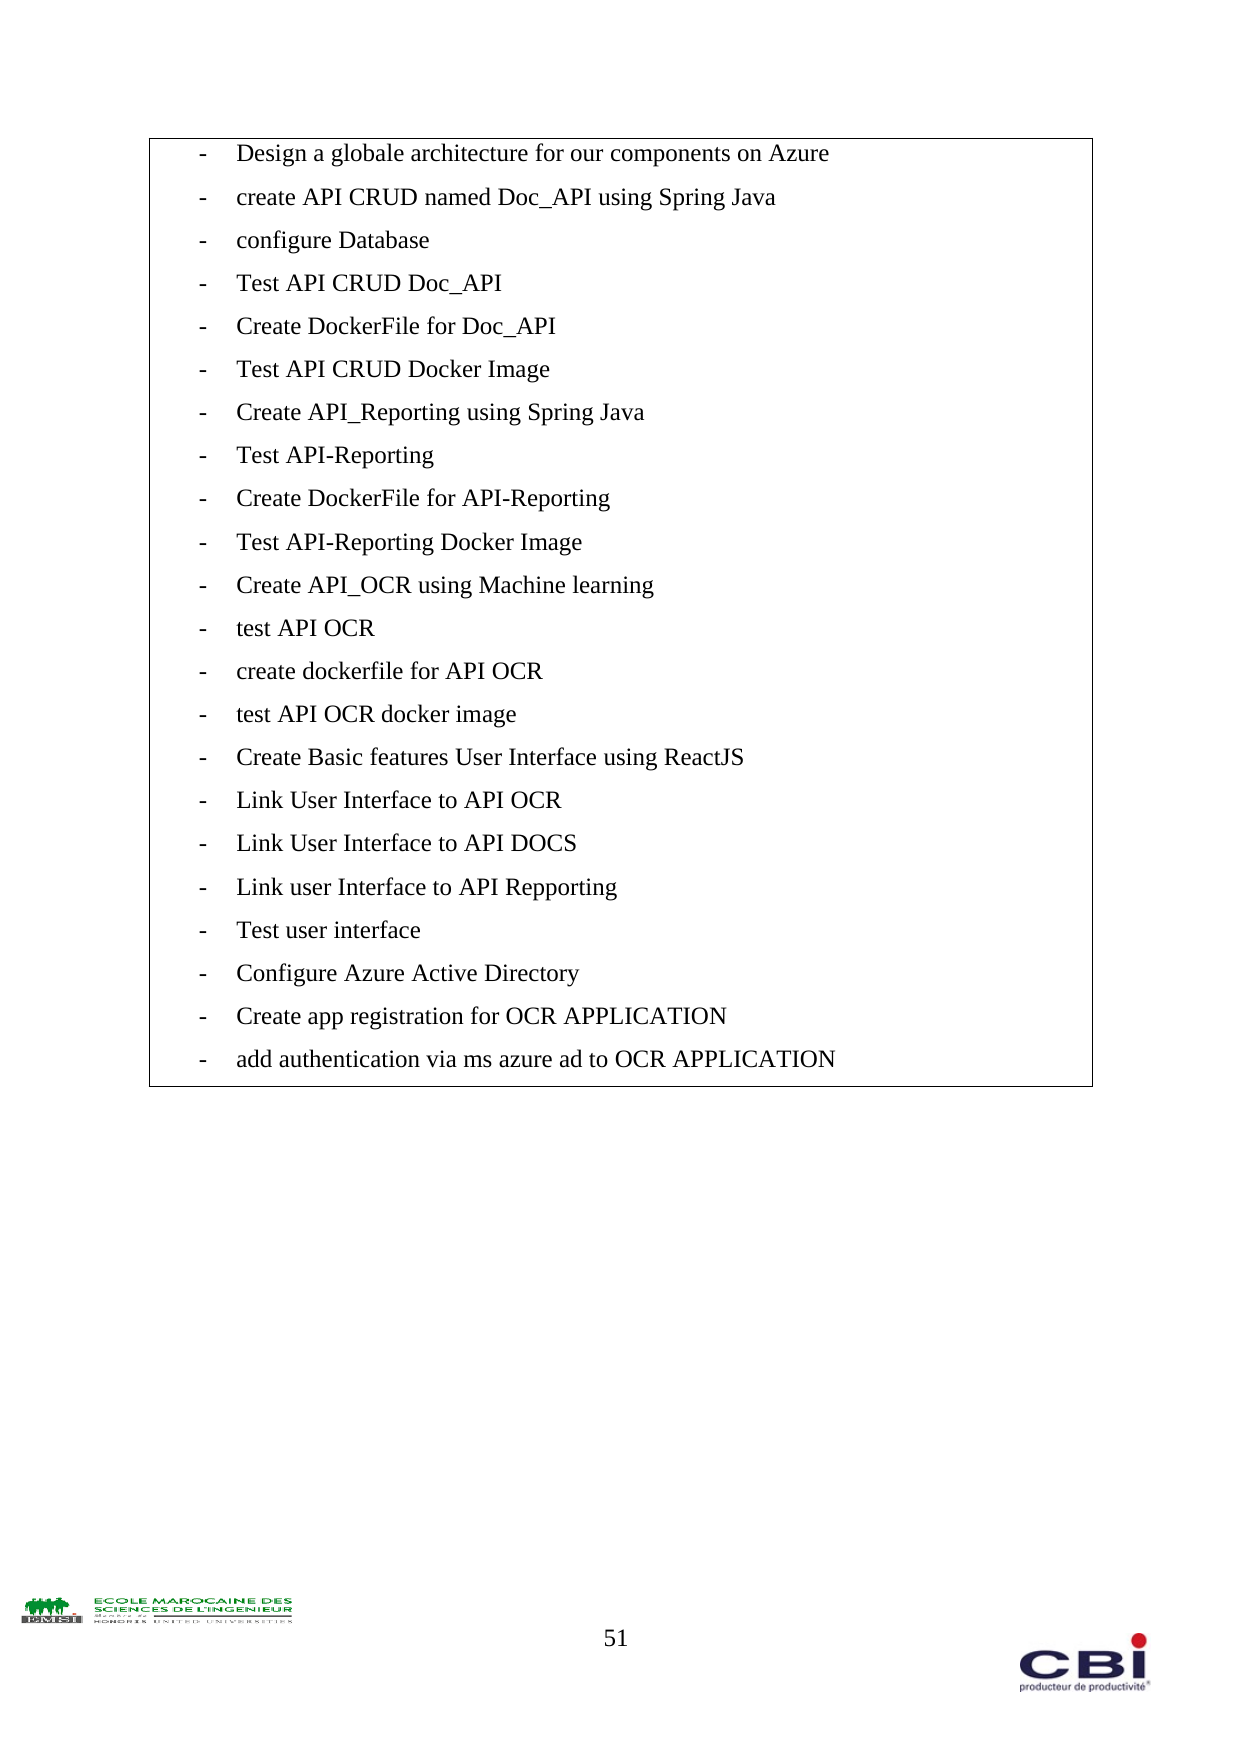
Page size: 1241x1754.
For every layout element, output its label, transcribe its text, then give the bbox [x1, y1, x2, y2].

table_cell Design a globale architecture for our components on Azure create API CRUD named Doc_API using Spring Java configure Database Test API CRUD Doc_API Create DockerFile for Doc_API Test API CRUD Docker Image Create API_Reporting using Spring Java Test API-Reporting Create DockerFile for API-Reporting Test API-Reporting Docker Image Create API_OCR using Machine learning test API OCR create dockerfile for API OCR test API OCR docker image Create Basic features User Interface using ReactJS Link User Interface to API OCR Link User Interface to API DOCS Link user Interface to API Repporting Test user interface Configure Azure Active Directory Create app registration for OCR APPLICATION add authentication via ms azure ad to OCR APPLICATION [150, 139, 1092, 1086]
picture [1020, 1633, 1151, 1692]
picture [6, 1546, 312, 1678]
